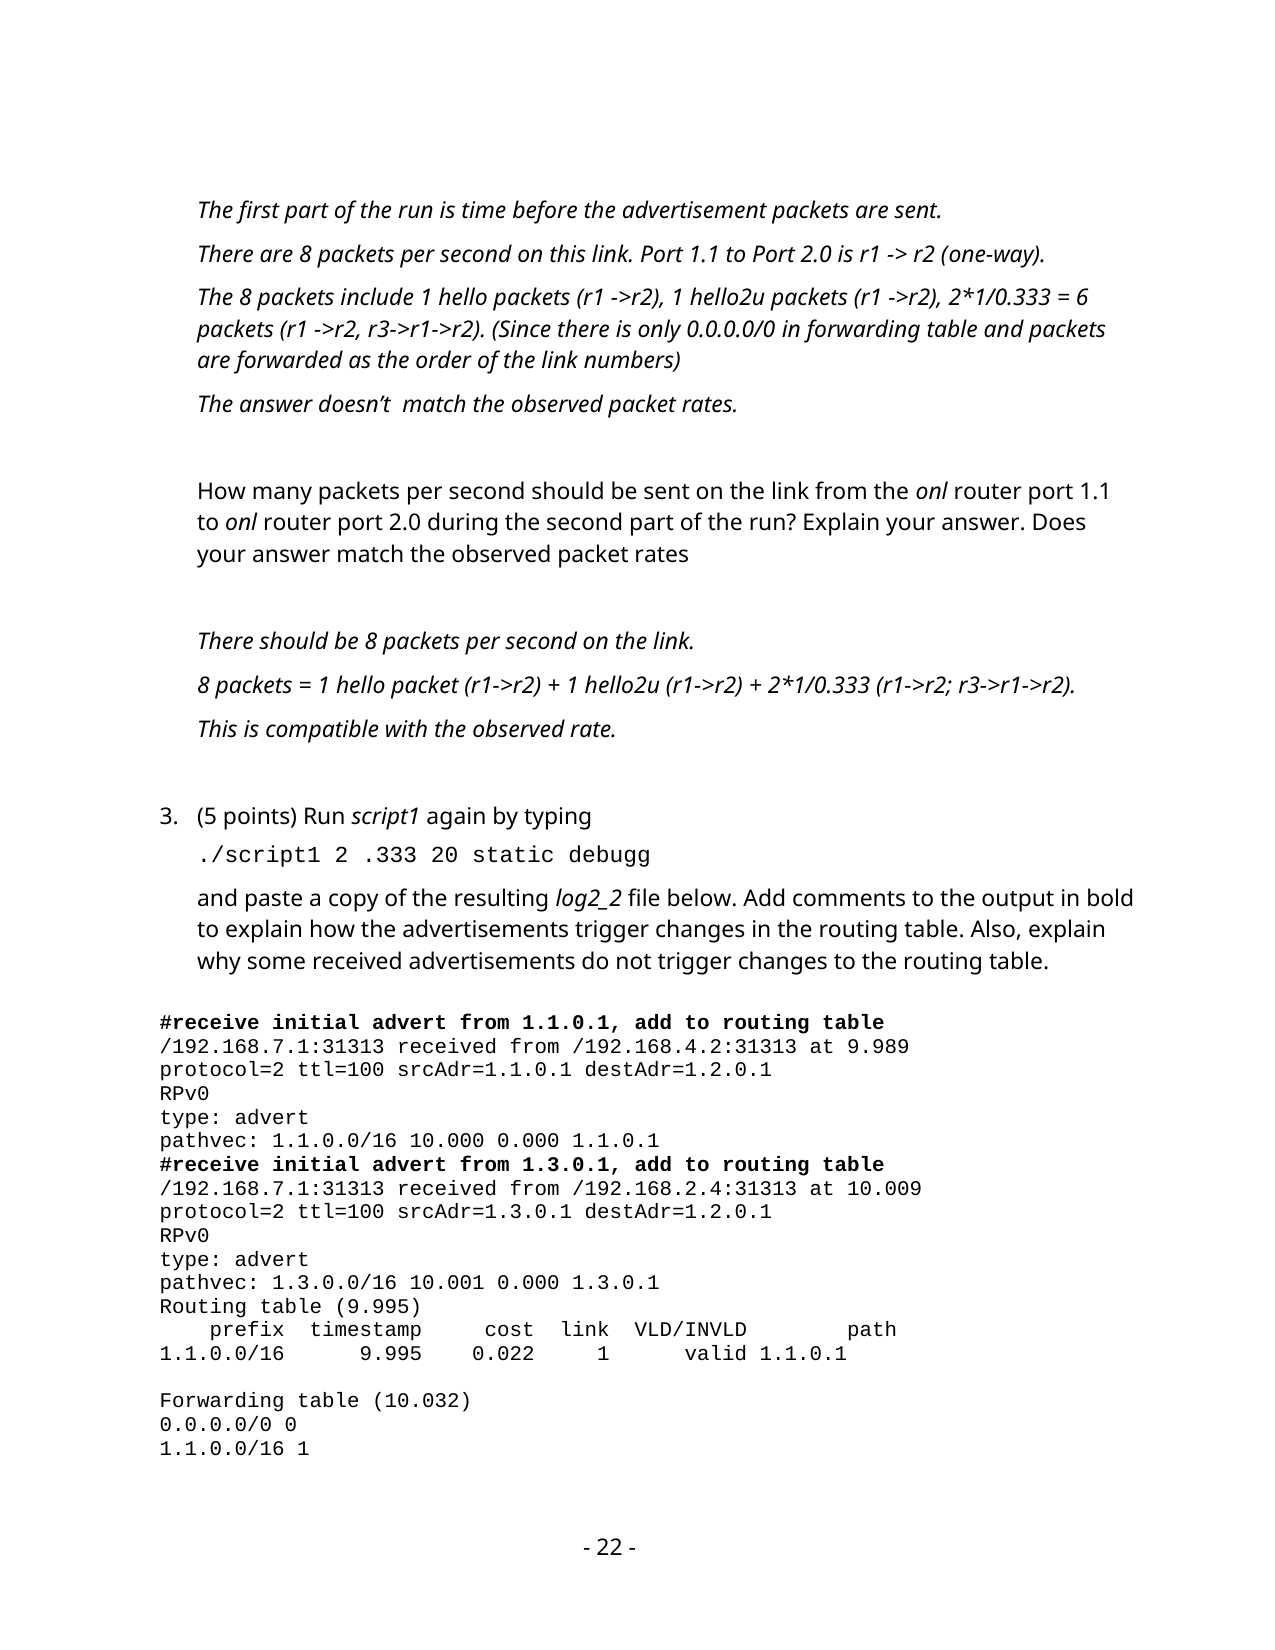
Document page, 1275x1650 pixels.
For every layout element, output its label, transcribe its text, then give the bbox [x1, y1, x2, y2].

list and paste a copy of the resulting log2_2 file below. Add comments to the output in bold to explain how the advertisements trigger changes in the routing table. Also, explain why some received advertisements do not trigger changes to the routing table. [197, 882, 1134, 976]
text RPv0 [159, 1225, 1134, 1248]
text #receive initial advert from 1.1.0.1, add to routing table [159, 1012, 1134, 1036]
list The 8 packets include 1 hello packets (r1 ->r2), 1 hello2u packets (r1 ->r2), 2*1/0.333 = 6 packets (r1 ->r2, r3->r1->r2). (Since there is only 0.0.0.0/0 in forwarding table and packets are forwarded as the order of the link numbers) [197, 281, 1134, 375]
text protocol=2 ttl=100 srcAdr=1.3.0.1 destAdr=1.2.0.1 [159, 1201, 1134, 1225]
text RPv0 [159, 1083, 1134, 1107]
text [159, 1319, 1134, 1343]
list There should be 8 packets per second on the link. [197, 625, 1134, 656]
text pathvec: 1.1.0.0/16 10.000 0.000 1.1.0.1 [159, 1130, 1134, 1154]
text /192.168.7.1:31313 received from /192.168.2.4:31313 at 10.009 [159, 1178, 1134, 1201]
list 8 packets = 1 hello packet (r1->r2) + 1 hello2u (r1->r2) + 2*1/0.333 (r1->r2; r3->r1->r2). [197, 669, 1134, 700]
list This is compatible with the observed rate. [197, 712, 1134, 744]
list There are 8 packets per second on this link. Port 1.1 to Port 2.0 is r1 -> r2 (one-way). [197, 237, 1134, 269]
list The first part of the run is time before the advertisement packets are sent. [197, 194, 1134, 225]
text pathvec: 1.3.0.0/16 10.001 0.000 1.3.0.1 [159, 1272, 1134, 1296]
list ./script1 2 .333 20 static debugg [197, 844, 1134, 870]
text Routing table (9.995) [159, 1296, 1134, 1319]
text /192.168.7.1:31313 received from /192.168.4.2:31313 at 9.989 [159, 1036, 1134, 1059]
text 0.0.0.0/0 0 [159, 1414, 1134, 1438]
text Forwarding table (10.032) [159, 1390, 1134, 1414]
text 1.1.0.0/16 1 [159, 1438, 1134, 1461]
list (5 points) Run script1 again by typing [159, 800, 1134, 831]
list The answer doesn’t match the observed packet rates. [197, 387, 1134, 419]
list How many packets per second should be sent on the link from the onl router port 1.1 to onl router port 2.0 during the second part of the run? Explain your answer. Does your answer match the observed packet rates [197, 475, 1134, 569]
text type: advert [159, 1107, 1134, 1130]
text type: advert [159, 1248, 1134, 1272]
text 1.1.0.0/16 9.995 0.022 1 valid 1.1.0.1 [159, 1343, 1134, 1367]
text protocol=2 ttl=100 srcAdr=1.1.0.1 destAdr=1.2.0.1 [159, 1059, 1134, 1083]
text #receive initial advert from 1.3.0.1, add to routing table [159, 1154, 1134, 1178]
